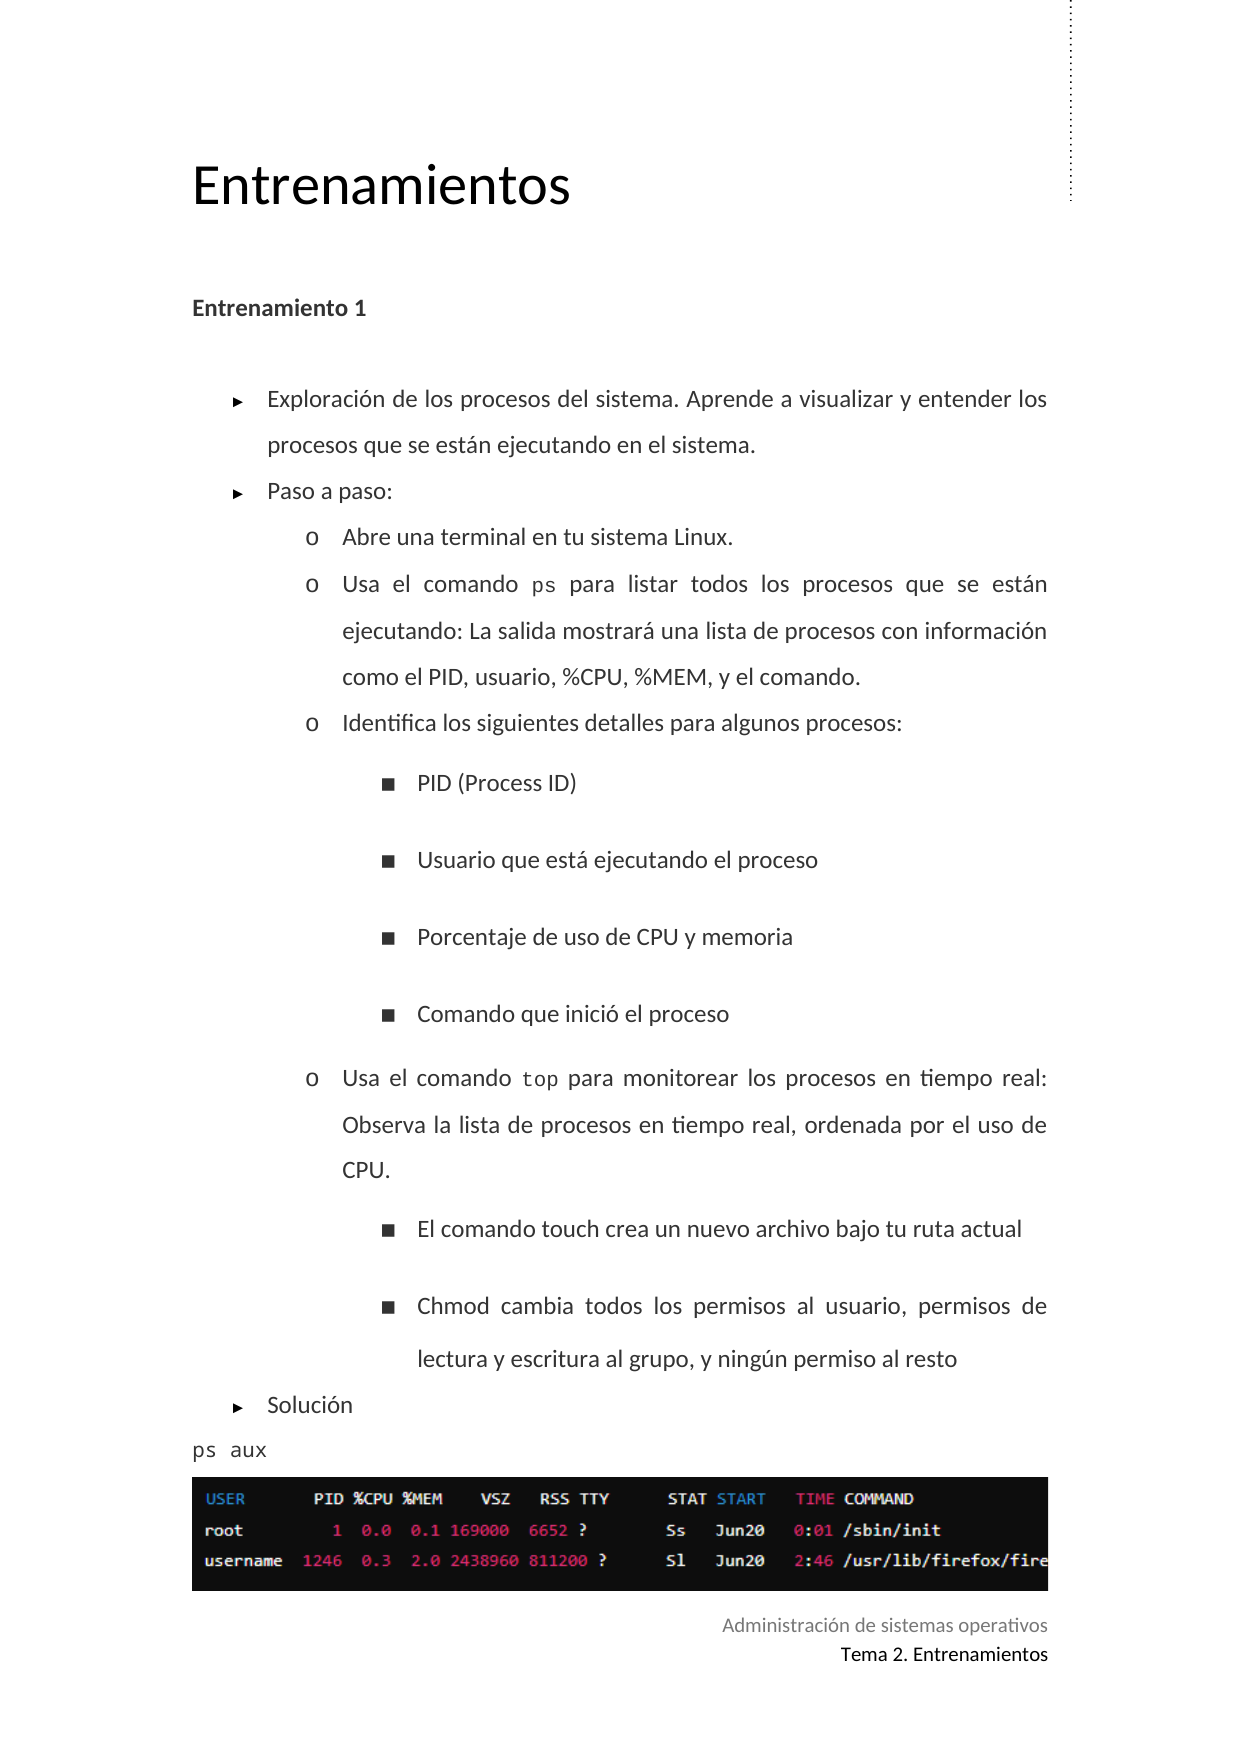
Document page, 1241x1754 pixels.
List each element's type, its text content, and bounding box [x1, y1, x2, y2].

list Exploración de los procesos del sistema. Aprende a visualizar y entender los procesos que se están ejecutando en el sistema. [229, 383, 1048, 460]
list Comando que inició el proceso [379, 985, 1048, 1036]
picture [192, 1477, 1049, 1591]
text Entrenamientos [192, 148, 1048, 219]
list Usa el comando ps para listar todos los procesos que se están ejecutando: La salida mostrará una lista de procesos con información como el PID, usuario, %CPU, %MEM, y el comando. [304, 568, 1048, 692]
list Chmod cambia todos los permisos al usuario, permisos de lectura y escritura al grupo, y ningún permiso al resto [379, 1277, 1048, 1374]
list Paso a paso: [229, 475, 1048, 506]
text Entrenamiento 1 [192, 292, 1048, 323]
list PID (Process ID) [379, 754, 1048, 806]
list Solución [229, 1389, 1048, 1420]
list Porcentaje de uso de CPU y memoria [379, 908, 1048, 959]
text ps aux [192, 1435, 1048, 1463]
list El comando touch crea un nuevo archivo bajo tu ruta actual [379, 1200, 1048, 1252]
list Usuario que está ejecutando el proceso [379, 831, 1048, 882]
list Usa el comando top para monitorear los procesos en tiempo real: Observa la lista de procesos en tiempo real, ordenada por el uso de CPU. [304, 1062, 1048, 1185]
list Abre una terminal en tu sistema Linux. [304, 521, 1048, 552]
list Identifica los siguientes detalles para algunos procesos: [304, 707, 1048, 738]
